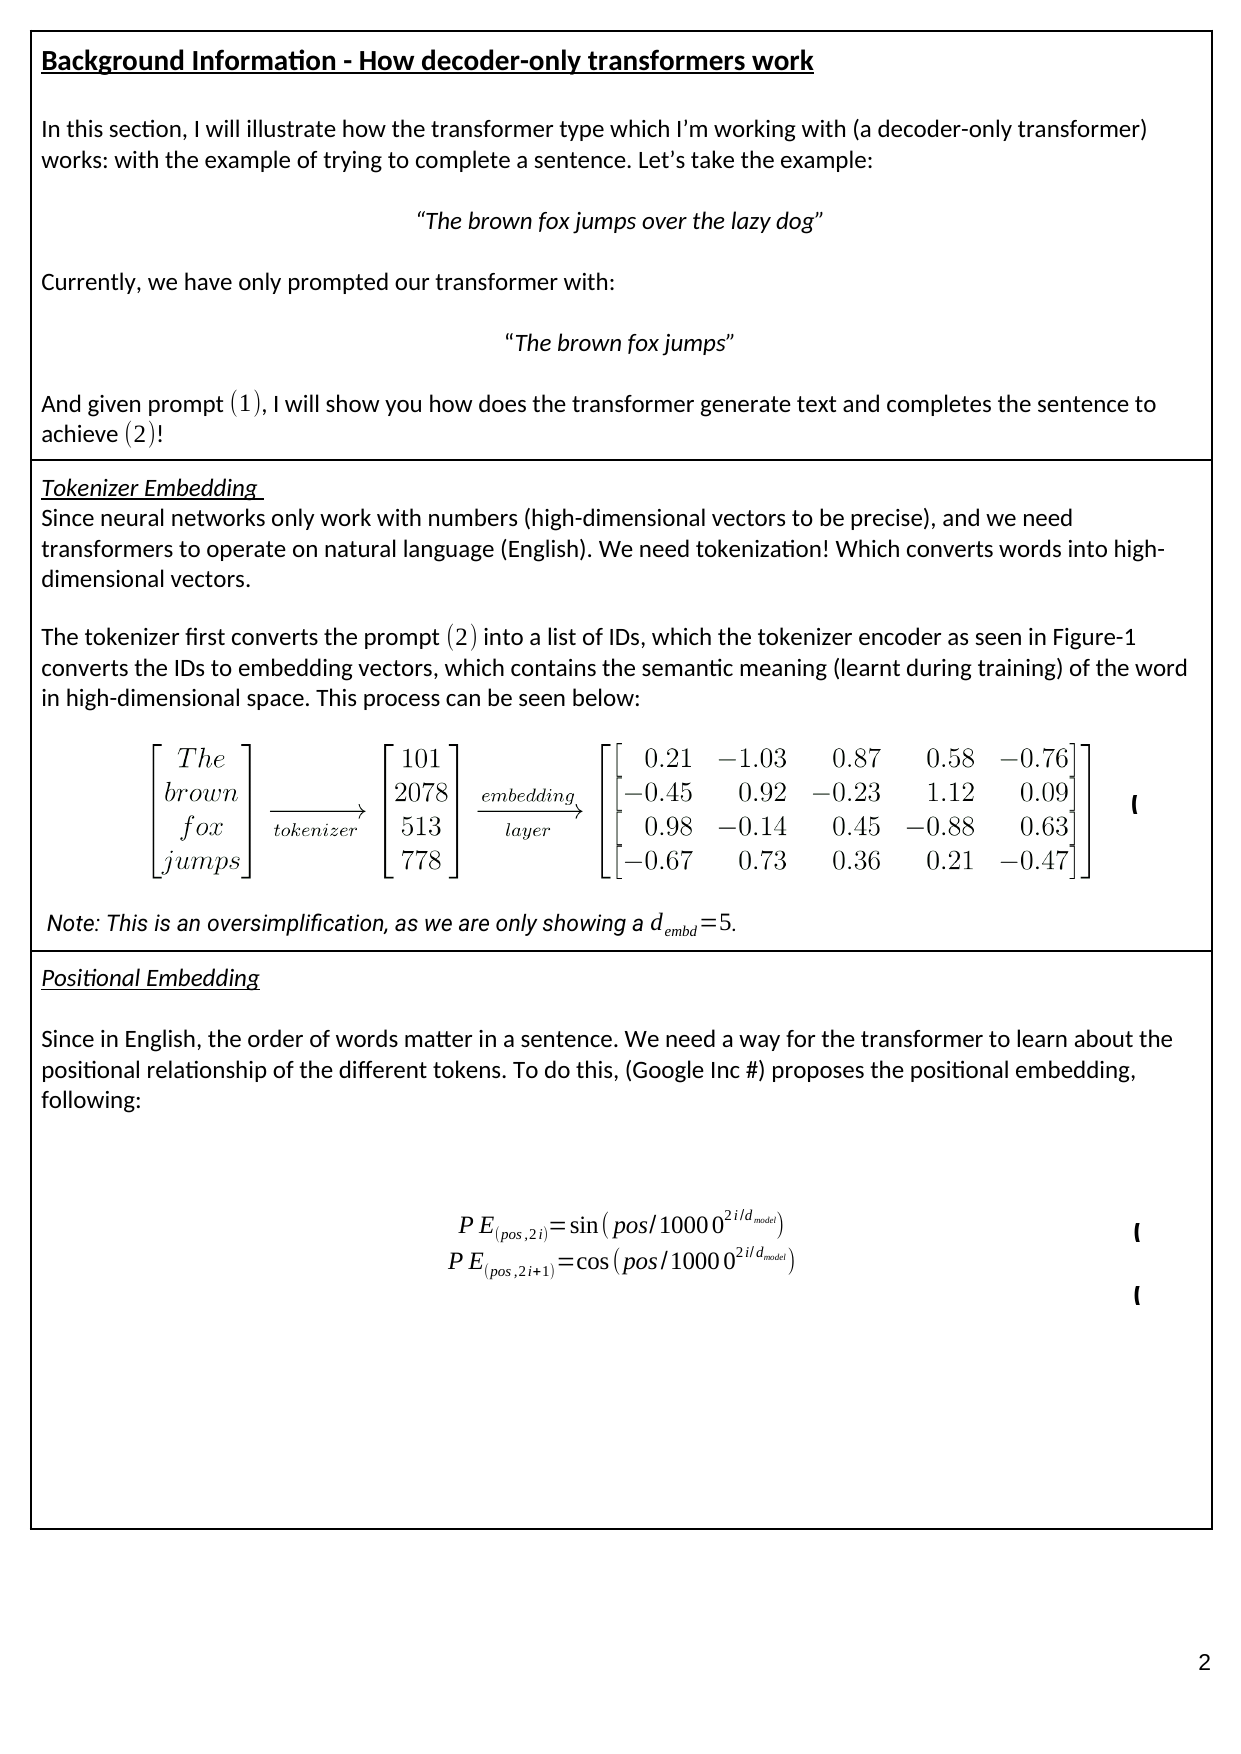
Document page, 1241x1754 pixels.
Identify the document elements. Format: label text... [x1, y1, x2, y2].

table_cell Tokenizer Embedding Since neural networks only work with numbers (high-dimensional vectors to be precise), and we need transformers to operate on natural language (English). We need tokenization! Which converts words into high-dimensional vectors. The tokenizer first converts the prompt into a list of IDs, which the tokenizer encoder as seen in Figure-1 converts the IDs to embedding vectors, which contains the semantic meaning (learnt during training) of the word in high-dimensional space. This process can be seen below: Note: This is an oversimplification, as we are only showing a . [32, 461, 1211, 950]
picture [152, 743, 1090, 879]
